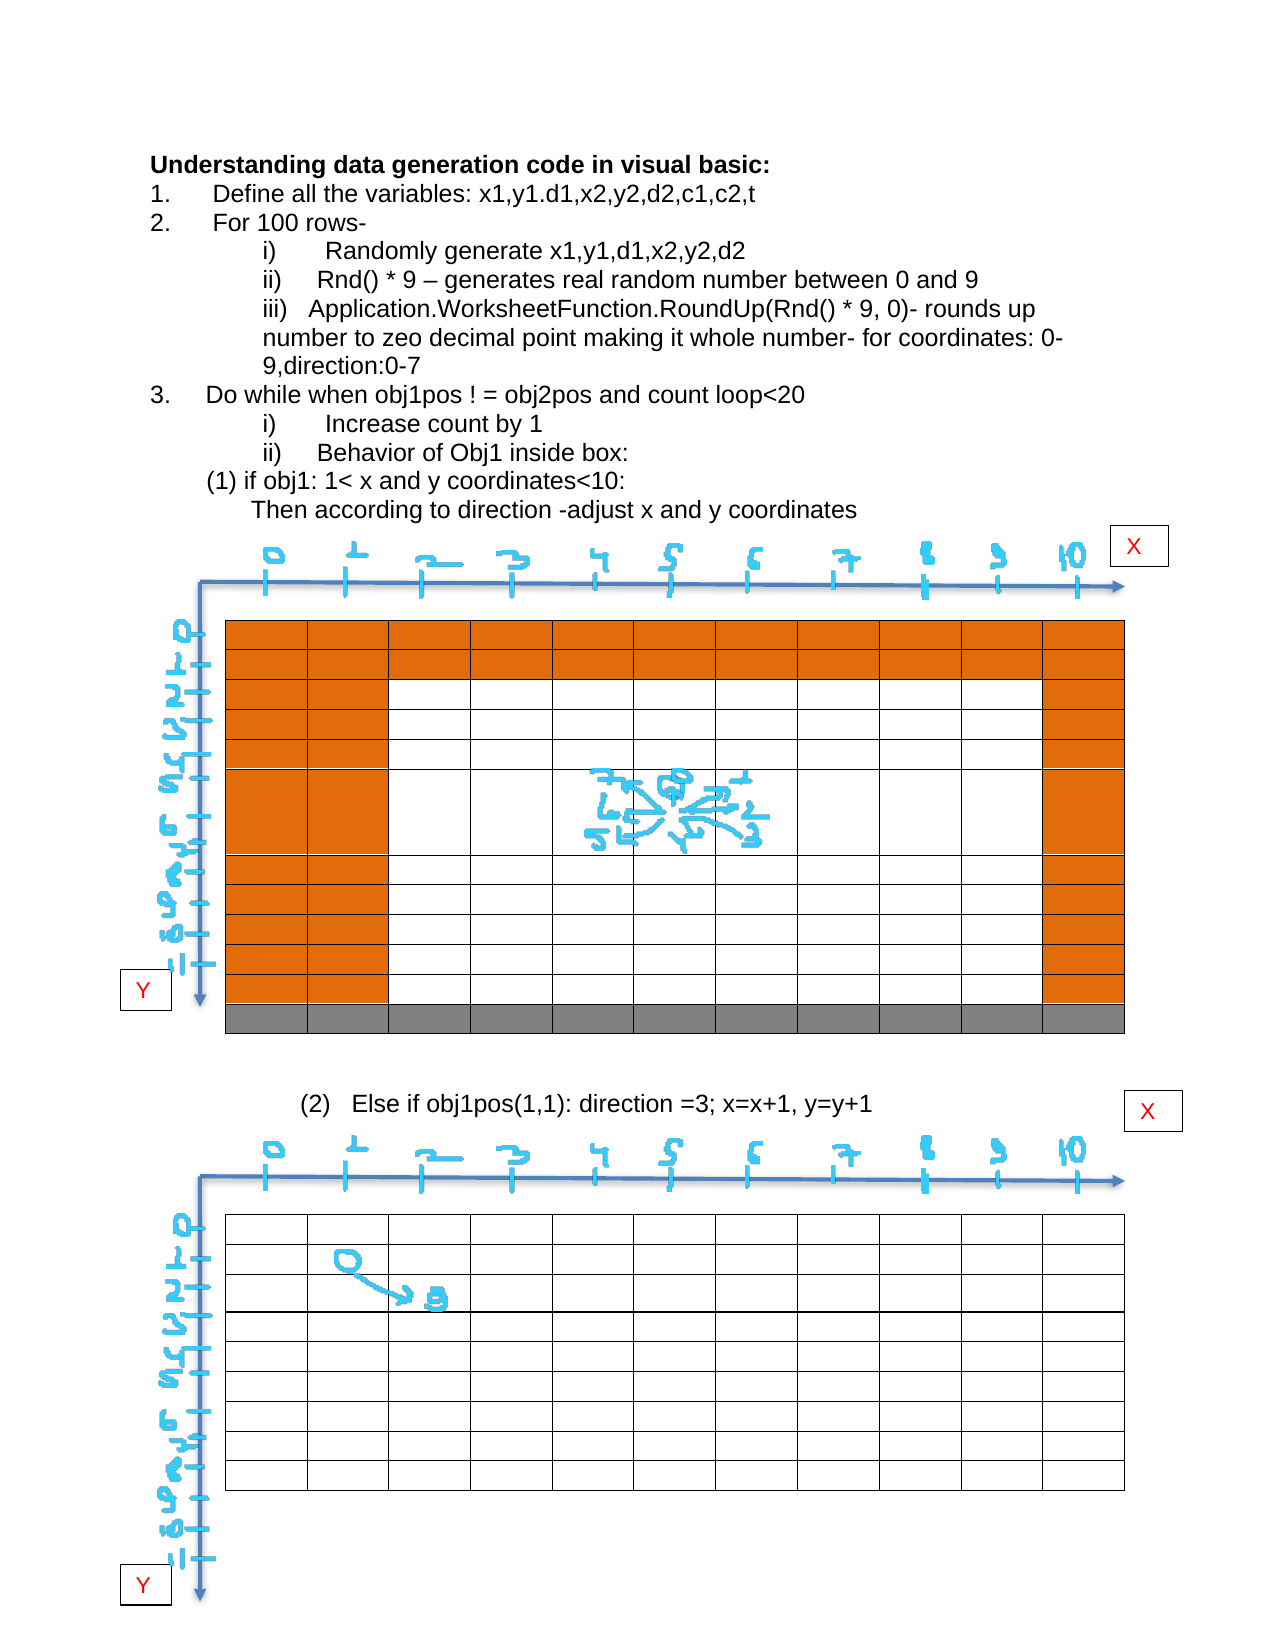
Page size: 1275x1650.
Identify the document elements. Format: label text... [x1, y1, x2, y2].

table_cell [1043, 915, 1124, 944]
table_cell [308, 1461, 388, 1490]
table_cell [226, 975, 307, 1003]
table_cell [716, 1402, 797, 1431]
table_cell [471, 1245, 552, 1274]
picture [173, 619, 206, 643]
table_cell [634, 1313, 715, 1341]
table_cell [1043, 740, 1124, 768]
table_cell [226, 1275, 307, 1311]
table_cell [308, 1432, 388, 1460]
table_cell [880, 1402, 961, 1431]
table_header [389, 621, 470, 649]
table_cell [308, 856, 388, 884]
table_cell [553, 975, 633, 1003]
table_cell [962, 1313, 1042, 1341]
table_cell [880, 770, 961, 854]
table_cell [634, 710, 715, 739]
table_cell [880, 680, 961, 709]
table_cell [880, 1275, 961, 1311]
table_cell [471, 885, 552, 914]
text i) Randomly generate x1,y1,d1,x2,y2,d2 [262, 236, 1125, 265]
table_header [962, 621, 1042, 649]
table_cell [962, 1245, 1042, 1274]
table_cell [1043, 1372, 1124, 1401]
picture [166, 652, 211, 675]
table_cell [226, 1402, 307, 1431]
table_cell [880, 856, 961, 884]
table_cell [962, 945, 1042, 974]
table_cell [1043, 1245, 1124, 1274]
picture [831, 1144, 861, 1184]
table_cell [226, 1313, 307, 1341]
picture [584, 768, 770, 854]
table_cell [770, 770, 797, 854]
text ii) Rnd() * 9 – generates real random number between 0 and 9 [262, 265, 1125, 294]
picture [496, 550, 530, 599]
table_cell [634, 650, 715, 679]
table_cell [880, 885, 961, 914]
table_cell [962, 885, 1042, 914]
picture [920, 1135, 935, 1160]
table_cell [798, 1342, 879, 1371]
table_cell [798, 915, 879, 944]
table_cell [1043, 1313, 1124, 1341]
table_cell [226, 1005, 307, 1033]
table_cell [962, 1461, 1042, 1490]
table_cell [962, 1402, 1042, 1431]
table_cell [553, 1461, 633, 1490]
table_cell [798, 680, 879, 709]
table_cell [471, 1313, 552, 1341]
table_cell [962, 1005, 1042, 1033]
picture [921, 574, 929, 600]
table_cell [798, 1402, 879, 1431]
table_cell [962, 770, 1042, 854]
table_cell [880, 710, 961, 739]
table_cell [389, 975, 470, 1003]
table_cell [389, 1402, 470, 1431]
table_header [716, 621, 797, 649]
picture [165, 1279, 211, 1302]
table_cell [962, 915, 1042, 944]
table_cell [471, 1275, 552, 1311]
text 3. Do while when obj1pos ! = obj2pos and count loop<20 [150, 380, 1125, 409]
text (2) Else if obj1pos(1,1): direction =3; x=x+1, y=y+1 [150, 1089, 1125, 1118]
table_cell [471, 1461, 552, 1490]
table_cell [553, 650, 633, 679]
table_cell [1043, 1005, 1124, 1033]
picture [831, 549, 861, 590]
table_cell [553, 1005, 633, 1033]
table_cell [634, 1005, 715, 1033]
table_cell [634, 945, 715, 974]
table_cell [716, 650, 797, 679]
table_cell [389, 915, 470, 944]
table_cell [553, 1313, 633, 1341]
table_cell [226, 770, 307, 854]
table_header [471, 1215, 552, 1244]
table_cell [1043, 710, 1124, 739]
table_cell [634, 1275, 715, 1311]
table_header [1043, 1215, 1124, 1244]
table_cell [798, 1461, 879, 1490]
table_header [471, 621, 552, 649]
table_cell [798, 1005, 879, 1033]
table_cell [634, 915, 715, 944]
table_header [634, 1215, 715, 1244]
table_cell [962, 1432, 1042, 1460]
picture [162, 717, 213, 740]
picture [1059, 542, 1086, 599]
picture [157, 814, 211, 943]
table_cell [880, 1372, 961, 1401]
table_header [389, 1215, 470, 1244]
table_cell [1043, 1432, 1124, 1460]
table_header [308, 621, 388, 649]
table_cell [226, 1245, 307, 1274]
table_cell [962, 740, 1042, 768]
table_cell [1043, 770, 1124, 854]
table_cell [634, 1372, 715, 1401]
table_cell [226, 680, 307, 709]
picture [263, 1141, 285, 1191]
table_cell [308, 1402, 388, 1431]
table_header [962, 1215, 1042, 1244]
table_cell [716, 915, 797, 944]
picture [921, 1168, 929, 1194]
table_header [308, 1215, 388, 1244]
table_header [226, 621, 307, 649]
table_cell [553, 1372, 633, 1401]
table_header [798, 621, 879, 649]
table_cell [308, 1275, 354, 1311]
table_cell [553, 915, 633, 944]
table_header [798, 1215, 879, 1244]
table_cell [389, 710, 470, 739]
table_cell [471, 856, 552, 884]
table_cell [634, 680, 715, 709]
table_cell [716, 1432, 797, 1460]
table_cell [471, 680, 552, 709]
table_cell [389, 740, 470, 768]
table_cell [308, 1372, 388, 1401]
text iii) Application.WorksheetFunction.RoundUp(Rnd() * 9, 0)- rounds up number to zeo decimal point making it whole number- for coordinates: 0-9,direction:0-7 [262, 294, 1125, 380]
table_cell [716, 975, 797, 1003]
table_cell [308, 885, 388, 914]
list if obj1: 1< x and y coordinates<10: [206, 466, 1125, 495]
table_cell [716, 945, 797, 974]
table_cell [471, 915, 552, 944]
table_cell [634, 856, 715, 884]
table_header [226, 1215, 307, 1244]
table_cell [716, 710, 797, 739]
table_cell [308, 710, 388, 739]
table_cell [389, 856, 470, 884]
table_cell [880, 945, 961, 974]
table_cell [226, 1372, 307, 1401]
table_cell [226, 1342, 307, 1371]
table_cell [716, 1372, 797, 1401]
table_cell [1043, 680, 1124, 709]
table_cell [553, 680, 633, 709]
text ii) Behavior of Obj1 inside box: [262, 437, 1125, 466]
table_cell [553, 1432, 633, 1460]
picture [168, 953, 216, 976]
table_cell [553, 1275, 633, 1311]
table_cell [471, 1342, 552, 1371]
table_cell [471, 740, 552, 768]
table_cell [471, 650, 552, 679]
table_cell [1043, 1275, 1124, 1311]
table_cell [226, 915, 307, 944]
table_cell [880, 1432, 961, 1460]
table_cell [226, 650, 307, 679]
table_cell [1043, 650, 1124, 679]
table_cell [798, 945, 879, 974]
table_header [634, 621, 715, 649]
table_cell [226, 945, 307, 974]
table_cell [716, 856, 797, 884]
table_cell [716, 1245, 797, 1274]
table_cell [308, 1313, 388, 1341]
table_cell [798, 710, 879, 739]
table_cell [389, 650, 470, 679]
picture [158, 752, 211, 793]
picture [162, 1312, 213, 1335]
table_cell [1043, 1342, 1124, 1371]
table_header [716, 1215, 797, 1244]
picture [157, 1409, 211, 1538]
picture [166, 1246, 211, 1269]
table_cell [798, 1372, 879, 1401]
table_cell [1043, 885, 1124, 914]
table_header [1043, 621, 1124, 649]
table_cell [962, 1275, 1042, 1311]
picture [343, 1135, 369, 1192]
table_cell [798, 975, 879, 1003]
table_cell [389, 945, 470, 974]
list Then according to direction -adjust x and y coordinates [244, 495, 1125, 524]
table_cell [798, 1313, 879, 1341]
table_cell [226, 710, 307, 739]
picture [920, 541, 935, 565]
table_cell [226, 1461, 307, 1490]
table_cell [308, 740, 388, 768]
table_cell [1043, 975, 1124, 1003]
table_cell [1043, 1461, 1124, 1490]
picture [990, 543, 1007, 594]
table_cell [471, 770, 552, 854]
table_cell [880, 1313, 961, 1341]
table_cell [553, 740, 633, 768]
text 2. For 100 rows- [150, 207, 1125, 236]
table_cell [226, 885, 307, 914]
text Understanding data generation code in visual basic: [150, 150, 1125, 179]
table_cell [471, 1005, 552, 1033]
table_header [553, 1215, 633, 1244]
table_cell [716, 1275, 797, 1311]
picture [496, 1145, 530, 1194]
table_cell [962, 1372, 1042, 1401]
table_cell [389, 1342, 470, 1371]
table_cell [798, 1275, 879, 1311]
table_cell [471, 1372, 552, 1401]
table_cell [308, 945, 388, 974]
table_cell [553, 885, 633, 914]
table_cell [962, 710, 1042, 739]
picture [658, 1138, 683, 1192]
table_cell [1043, 856, 1124, 884]
table_header [880, 621, 961, 649]
table_cell [226, 856, 307, 884]
picture [745, 1141, 763, 1189]
table_cell [798, 885, 879, 914]
table_cell [634, 1342, 715, 1371]
picture [745, 547, 763, 594]
table_cell [1043, 1402, 1124, 1431]
table_cell [308, 1245, 388, 1274]
table_cell [962, 680, 1042, 709]
picture [158, 1346, 211, 1388]
table_cell [716, 1342, 797, 1371]
picture [415, 555, 464, 599]
picture [990, 1138, 1007, 1189]
table_cell [471, 975, 552, 1003]
table_cell [389, 1313, 470, 1341]
table_cell [308, 1005, 388, 1033]
table_cell [634, 885, 715, 914]
table_cell [553, 1402, 633, 1431]
picture [263, 547, 285, 596]
picture [658, 543, 683, 598]
table_cell [389, 1245, 470, 1274]
table_cell [634, 740, 715, 768]
table_cell [553, 856, 633, 884]
table_cell [553, 710, 633, 739]
table_cell [962, 856, 1042, 884]
table_cell [471, 1432, 552, 1460]
table_cell [389, 1005, 470, 1033]
table_header [553, 621, 633, 649]
table_cell [389, 770, 470, 854]
picture [165, 684, 211, 707]
table_cell [634, 1245, 715, 1274]
table_cell [389, 1432, 470, 1460]
table_cell [471, 1402, 552, 1431]
table_cell [716, 1005, 797, 1033]
table_cell [226, 740, 307, 768]
table_cell [798, 740, 879, 768]
table_cell [308, 680, 388, 709]
table_cell [634, 975, 715, 1003]
table_cell [962, 1342, 1042, 1371]
table_cell [634, 1402, 715, 1431]
table_cell [308, 770, 388, 854]
table_cell [880, 650, 961, 679]
table_cell [553, 770, 584, 854]
text 1. Define all the variables: x1,y1.d1,x2,y2,d2,c1,c2,t [150, 179, 1125, 207]
table_cell [798, 856, 879, 884]
table_cell [798, 770, 879, 854]
table_cell [471, 945, 552, 974]
table_cell [226, 1432, 307, 1460]
table_cell [880, 975, 961, 1003]
table_cell [716, 885, 797, 914]
table_cell [798, 650, 879, 679]
table_cell [471, 710, 552, 739]
table_cell [716, 1461, 797, 1490]
table_cell [308, 915, 388, 944]
picture [590, 548, 609, 591]
picture [173, 1213, 206, 1237]
picture [168, 1548, 216, 1570]
table_cell [634, 1432, 715, 1460]
table_cell [448, 1275, 470, 1311]
table_cell [962, 975, 1042, 1003]
picture [590, 1143, 609, 1186]
picture [415, 1149, 464, 1194]
table_cell [962, 650, 1042, 679]
table_cell [880, 740, 961, 768]
table_cell [716, 1313, 797, 1341]
table_cell [880, 1342, 961, 1371]
table_cell [880, 1245, 961, 1274]
table_cell [553, 1342, 633, 1371]
table_cell [798, 1245, 879, 1274]
table_cell [389, 680, 470, 709]
table_cell [1043, 945, 1124, 974]
table_cell [716, 680, 797, 709]
table_header [880, 1215, 961, 1244]
text i) Increase count by 1 [262, 409, 1125, 437]
table_cell [553, 945, 633, 974]
table_cell [716, 740, 797, 768]
table_cell [880, 915, 961, 944]
table_cell [798, 1432, 879, 1460]
table_cell [389, 1461, 470, 1490]
table_cell [880, 1005, 961, 1033]
table_cell [389, 885, 470, 914]
picture [343, 541, 369, 598]
table_cell [308, 650, 388, 679]
table_cell [634, 1461, 715, 1490]
table_cell [553, 1245, 633, 1274]
table_cell [880, 1461, 961, 1490]
table_cell [389, 1372, 470, 1401]
table_cell [308, 1342, 388, 1371]
picture [334, 1249, 448, 1312]
table_cell [308, 975, 388, 1003]
picture [1059, 1136, 1086, 1194]
